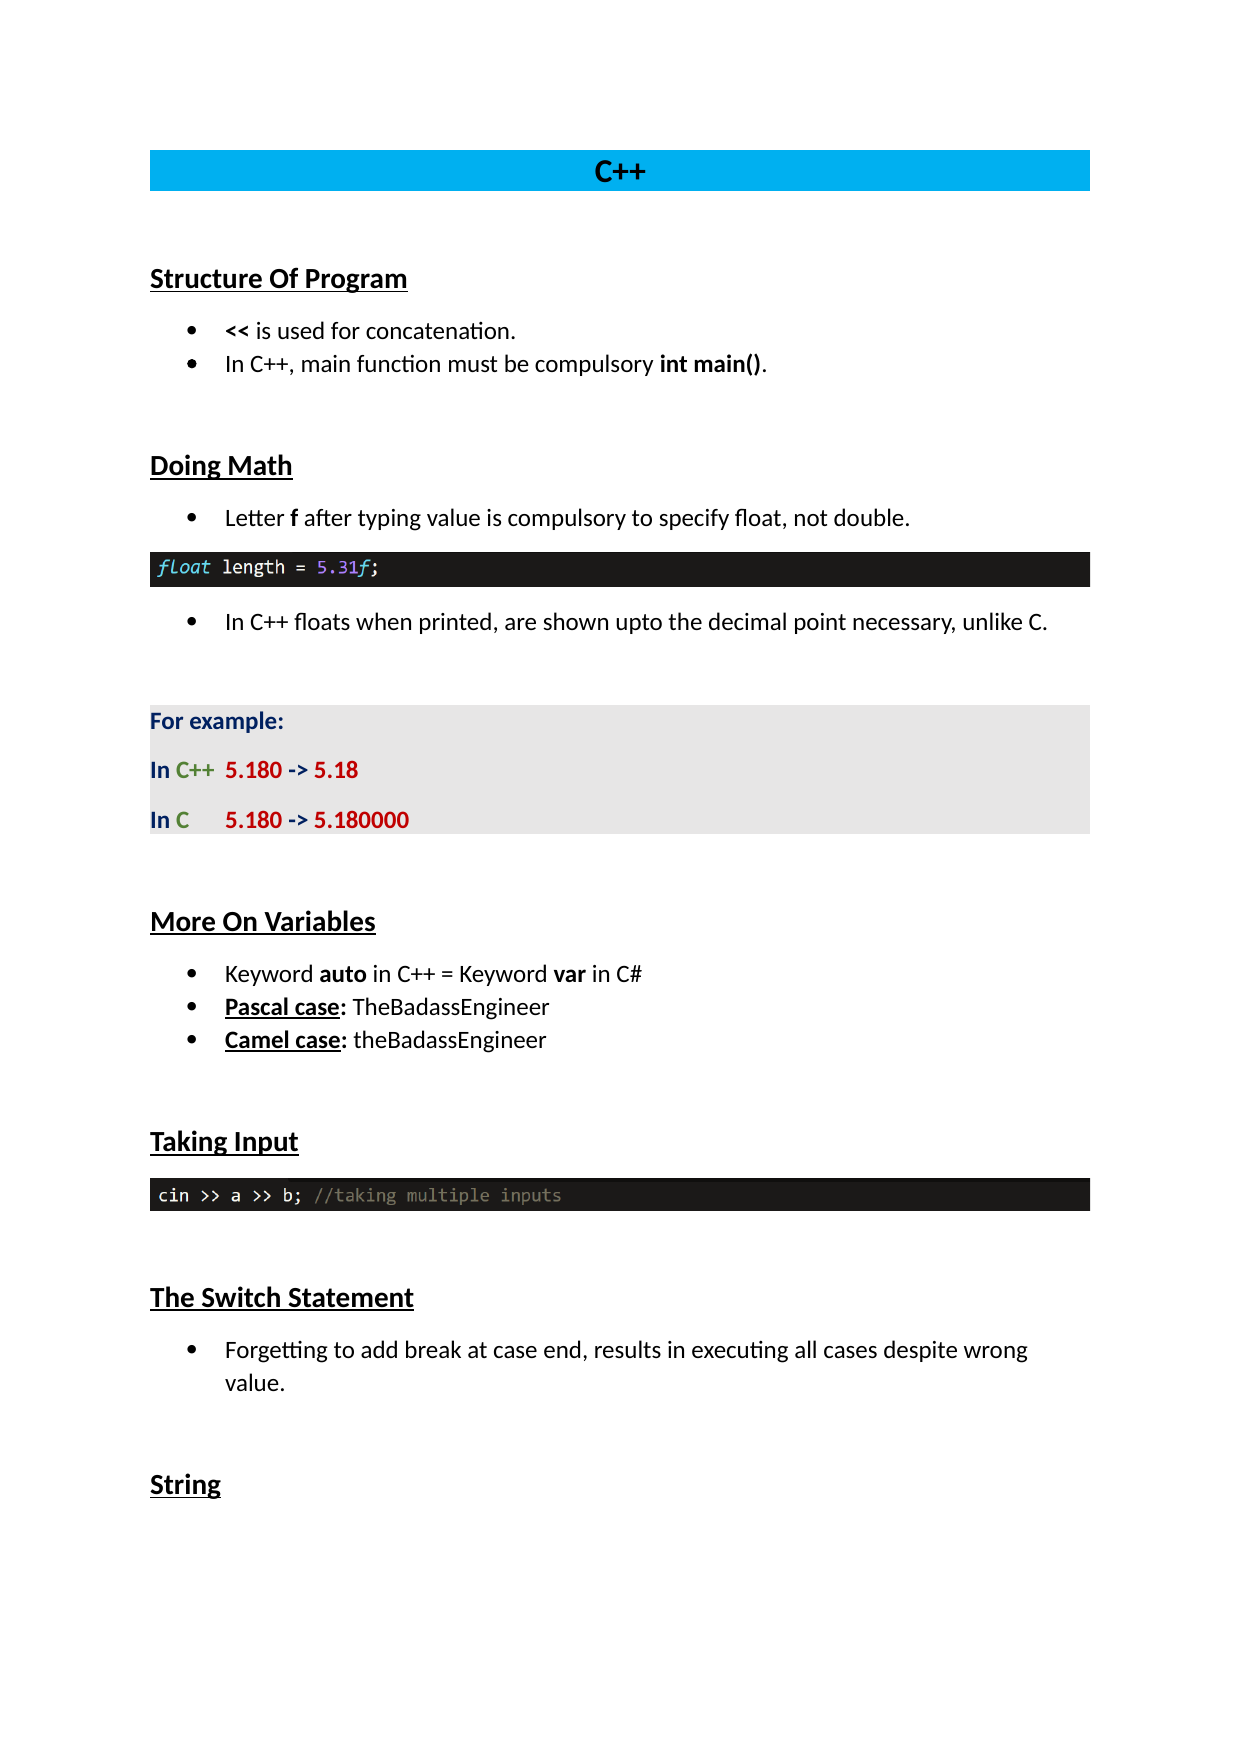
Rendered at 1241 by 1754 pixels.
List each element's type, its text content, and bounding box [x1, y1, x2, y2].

list << is used for concatenation. [187, 315, 1090, 346]
text More On Variables [150, 903, 1090, 939]
list Forgetting to add break at case end, results in executing all cases despite wrong value. [187, 1334, 1090, 1398]
list In C++ floats when printed, are shown upto the decimal point necessary, unlike C. [187, 606, 1090, 636]
text The Switch Statement [150, 1279, 1090, 1315]
list Keyword auto in C++ = Keyword var in C# [187, 958, 1090, 989]
list Letter f after typing value is compulsory to specify float, not double. [187, 502, 1090, 533]
text C++ [150, 150, 1090, 191]
text Doing Math [150, 447, 1090, 483]
picture [150, 1178, 1091, 1211]
list Pascal case: TheBadassEngineer [187, 991, 1090, 1022]
text String [150, 1466, 1090, 1502]
text For example: [150, 705, 1090, 735]
list In C++, main function must be compulsory int main(). [187, 348, 1090, 379]
text Structure Of Program [150, 260, 1090, 296]
list Camel case: theBadassEngineer [187, 1024, 1090, 1054]
text Taking Input [150, 1123, 1090, 1159]
picture [150, 552, 1091, 587]
text In C 5.180 -> 5.180000 [150, 804, 1090, 834]
text In C++ 5.180 -> 5.18 [150, 754, 1090, 785]
